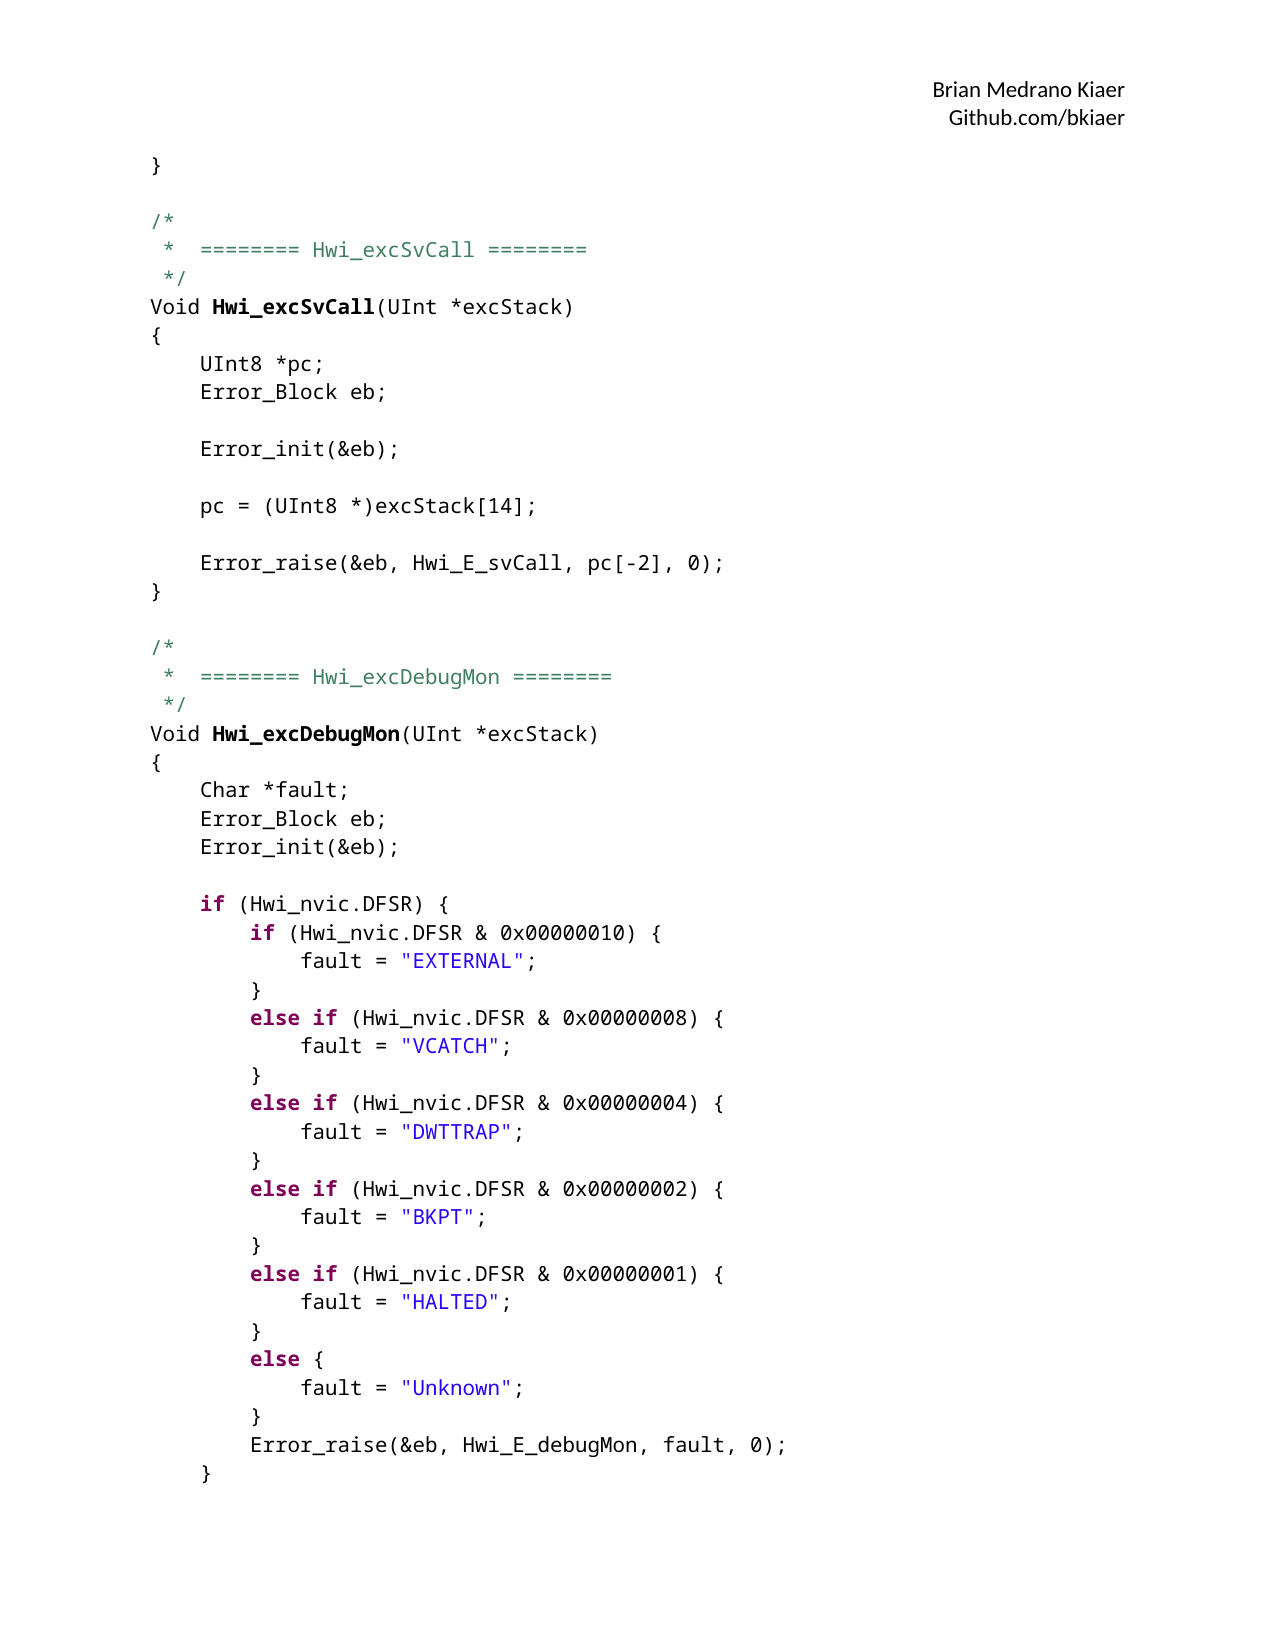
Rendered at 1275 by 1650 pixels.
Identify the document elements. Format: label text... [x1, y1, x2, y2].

text * ======== Hwi_excDebugMon ======== [150, 662, 1125, 690]
text } [150, 1060, 1125, 1088]
text if (Hwi_nvic.DFSR & 0x00000010) { [150, 918, 1125, 946]
text fault = "VCATCH"; [150, 1032, 1125, 1060]
text } [150, 1145, 1125, 1174]
text else { [150, 1344, 1125, 1373]
text UInt8 *pc; [150, 349, 1125, 377]
text if (Hwi_nvic.DFSR) { [150, 889, 1125, 918]
text } [150, 1231, 1125, 1259]
text { [150, 321, 1125, 349]
text /* [150, 207, 1125, 235]
text Void Hwi_excDebugMon(UInt *excStack) [150, 719, 1125, 747]
text else if (Hwi_nvic.DFSR & 0x00000008) { [150, 1003, 1125, 1032]
text } [150, 577, 1125, 605]
text * ======== Hwi_excSvCall ======== [150, 235, 1125, 264]
text Error_Block eb; [150, 804, 1125, 832]
text } [150, 1401, 1125, 1430]
text Error_raise(&eb, Hwi_E_svCall, pc[-2], 0); [150, 548, 1125, 577]
text fault = "HALTED"; [150, 1287, 1125, 1316]
text Char *fault; [150, 776, 1125, 804]
text */ [150, 690, 1125, 719]
text fault = "DWTTRAP"; [150, 1117, 1125, 1145]
text fault = "EXTERNAL"; [150, 946, 1125, 975]
text Error_Block eb; [150, 377, 1125, 406]
text */ [150, 264, 1125, 292]
text fault = "BKPT"; [150, 1202, 1125, 1231]
text { [150, 747, 1125, 776]
text Void Hwi_excSvCall(UInt *excStack) [150, 292, 1125, 321]
text /* [150, 633, 1125, 662]
text else if (Hwi_nvic.DFSR & 0x00000002) { [150, 1174, 1125, 1202]
text else if (Hwi_nvic.DFSR & 0x00000004) { [150, 1088, 1125, 1117]
text Error_init(&eb); [150, 832, 1125, 861]
text Error_init(&eb); [150, 434, 1125, 463]
text pc = (UInt8 *)excStack[14]; [150, 491, 1125, 520]
text else if (Hwi_nvic.DFSR & 0x00000001) { [150, 1259, 1125, 1287]
text } [150, 1458, 1125, 1487]
text } [150, 1316, 1125, 1344]
text fault = "Unknown"; [150, 1373, 1125, 1401]
text } [150, 975, 1125, 1003]
text Error_raise(&eb, Hwi_E_debugMon, fault, 0); [150, 1430, 1125, 1458]
text } [150, 150, 1125, 178]
